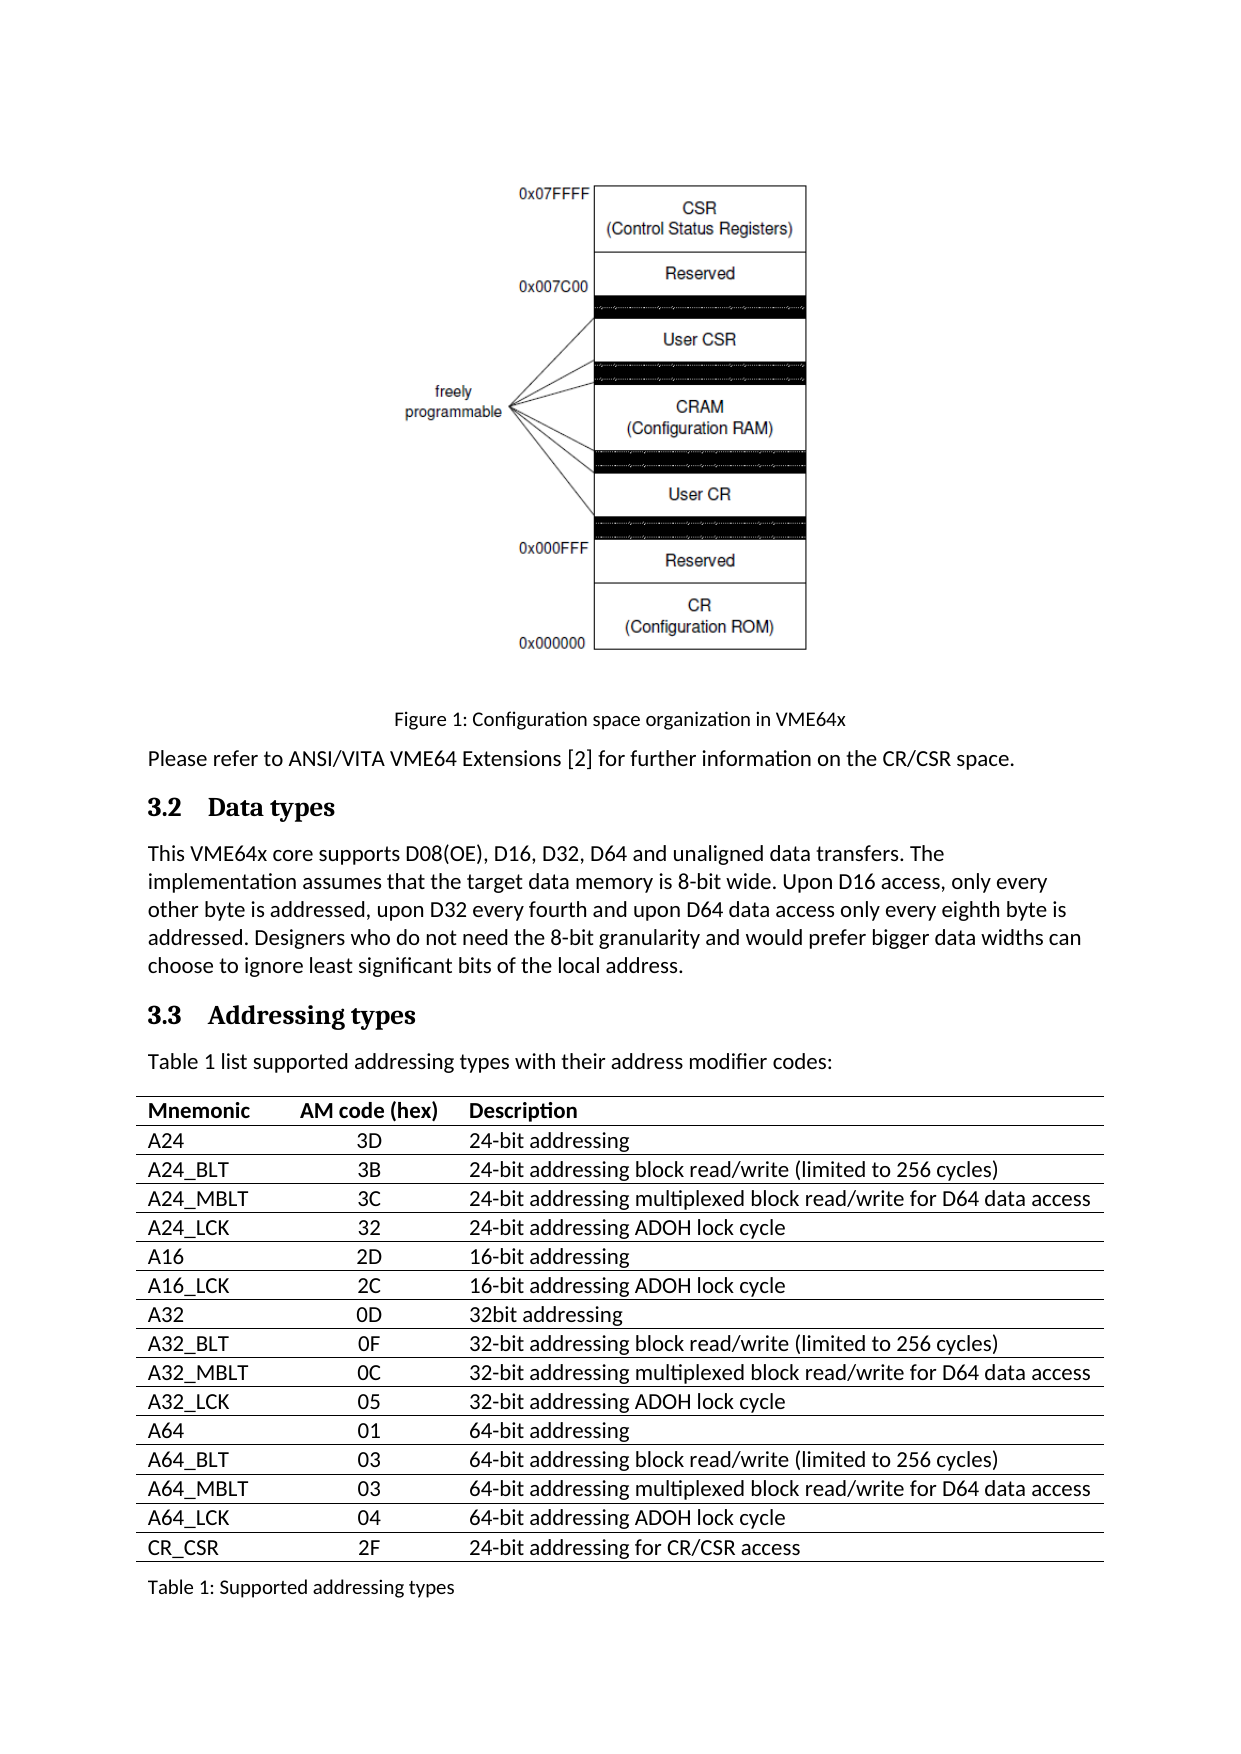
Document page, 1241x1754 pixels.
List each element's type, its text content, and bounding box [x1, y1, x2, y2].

table_cell 24-bit addressing block read/write (limited to 256 cycles) [458, 1155, 1104, 1183]
table_cell 24-bit addressing for CR/CSR access [458, 1533, 1104, 1561]
table_cell A64 [136, 1416, 280, 1444]
table_cell 3B [280, 1155, 458, 1183]
table_cell A64_LCK [136, 1504, 280, 1532]
table_cell A24_LCK [136, 1213, 280, 1241]
table_cell A24 [136, 1126, 280, 1154]
table_cell 24-bit addressing ADOH lock cycle [458, 1213, 1104, 1241]
table_cell 2C [280, 1271, 458, 1299]
table_cell 2F [280, 1533, 458, 1561]
table_cell 0F [280, 1329, 458, 1357]
table_cell 64-bit addressing block read/write (limited to 256 cycles) [458, 1445, 1104, 1473]
table_header Mnemonic [136, 1097, 280, 1125]
table_cell 01 [280, 1416, 458, 1444]
table_cell 0C [280, 1358, 458, 1386]
table_cell 32-bit addressing ADOH lock cycle [458, 1387, 1104, 1415]
table_cell A16 [136, 1242, 280, 1270]
text This VME64x core supports D08(OE), D16, D32, D64 and unaligned data transfers. The implementation assumes that the target data memory is 8-bit wide. Upon D16 access, only every other byte is addressed, upon D32 every fourth and upon D64 data access only every eighth byte is addressed. Designers who do not need the 8-bit granularity and would prefer bigger data widths can choose to ignore least significant bits of the local address. [148, 839, 1093, 979]
subtitle Data types [148, 792, 1093, 824]
table_cell A24_BLT [136, 1155, 280, 1183]
table_cell A16_LCK [136, 1271, 280, 1299]
table_cell 16-bit addressing [458, 1242, 1104, 1270]
table_cell 03 [280, 1445, 458, 1473]
picture [379, 147, 861, 685]
table_cell 3D [280, 1126, 458, 1154]
table_cell 64-bit addressing ADOH lock cycle [458, 1504, 1104, 1532]
table_cell A32 [136, 1300, 280, 1328]
table_cell A32_BLT [136, 1329, 280, 1357]
table_cell 64-bit addressing [458, 1416, 1104, 1444]
table_header AM code (hex) [280, 1097, 458, 1125]
table_cell CR_CSR [136, 1533, 280, 1561]
table_cell 32 [280, 1213, 458, 1241]
table_header Description [458, 1097, 1104, 1125]
table_cell 2D [280, 1242, 458, 1270]
table_cell 24-bit addressing multiplexed block read/write for D64 data access [458, 1184, 1104, 1212]
text Table 1 list supported addressing types with their address modifier codes: [148, 1047, 1093, 1075]
subtitle Addressing types [148, 1000, 1093, 1031]
table_cell 03 [280, 1475, 458, 1502]
table_cell A64_BLT [136, 1445, 280, 1473]
table_cell 3C [280, 1184, 458, 1212]
table_cell 32-bit addressing block read/write (limited to 256 cycles) [458, 1329, 1104, 1357]
table_cell 0D [280, 1300, 458, 1328]
table_cell 04 [280, 1504, 458, 1532]
table_cell A32_LCK [136, 1387, 280, 1415]
table_cell 64-bit addressing multiplexed block read/write for D64 data access [458, 1475, 1104, 1502]
table_cell 32-bit addressing multiplexed block read/write for D64 data access [458, 1358, 1104, 1386]
table_cell 32bit addressing [458, 1300, 1104, 1328]
table_cell 16-bit addressing ADOH lock cycle [458, 1271, 1104, 1299]
table_cell A24_MBLT [136, 1184, 280, 1212]
table_cell 24-bit addressing [458, 1126, 1104, 1154]
table_cell 05 [280, 1387, 458, 1415]
table_cell A32_MBLT [136, 1358, 280, 1386]
table_cell A64_MBLT [136, 1475, 280, 1502]
